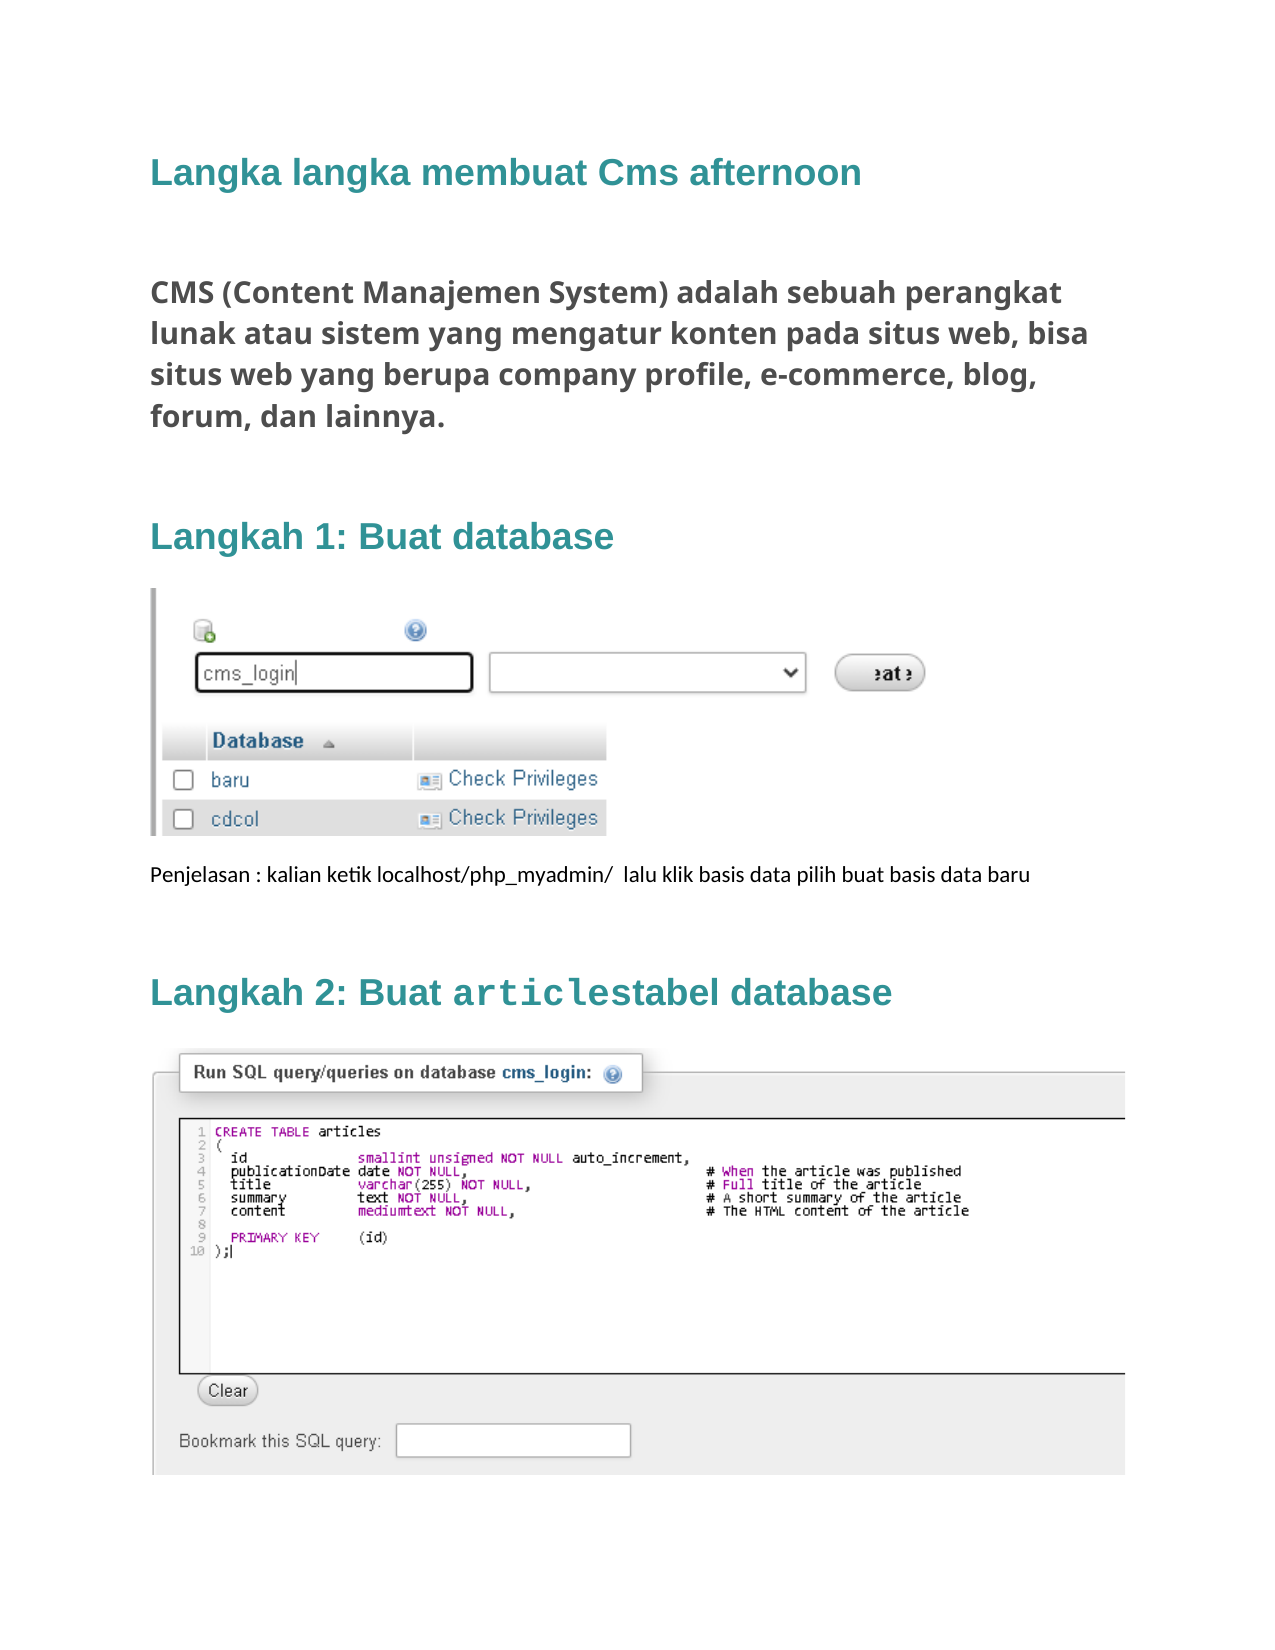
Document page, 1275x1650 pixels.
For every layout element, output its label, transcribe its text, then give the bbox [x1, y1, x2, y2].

subtitle Langka langka membuat Cms afternoon [150, 150, 1125, 193]
subtitle CMS (Content Manajemen System) adalah sebuah perangkat lunak atau sistem yang mengatur konten pada situs web, bisa situs web yang berupa company profile, e-commerce, blog, forum, dan lainnya. [150, 271, 1125, 436]
text Penjelasan : kalian ketik localhost/php_myadmin/ lalu klik basis data pilih buat basis data baru [150, 860, 1125, 888]
picture [150, 1048, 1125, 1475]
picture [150, 588, 996, 836]
subtitle Langkah 1: Buat database [150, 514, 1125, 557]
subtitle Langkah 2: Buat articlestabel database [150, 971, 1125, 1017]
